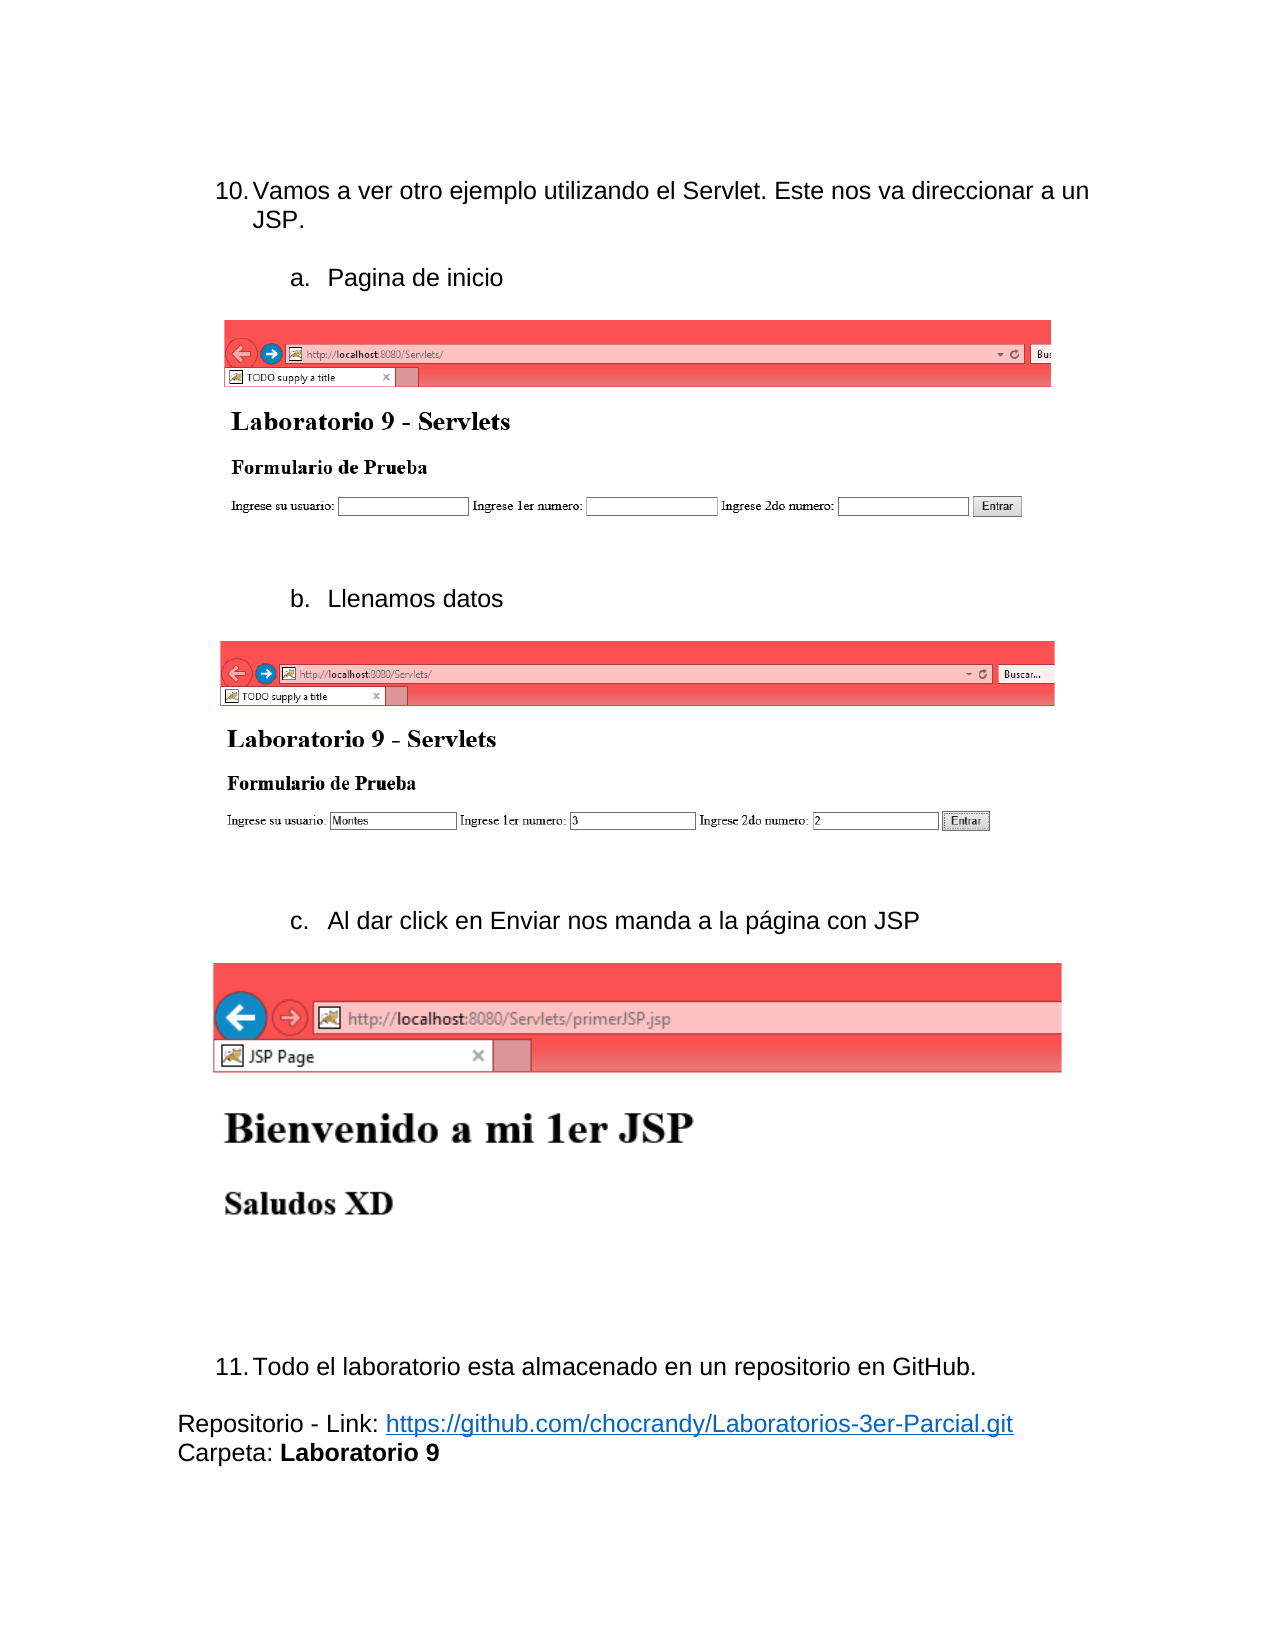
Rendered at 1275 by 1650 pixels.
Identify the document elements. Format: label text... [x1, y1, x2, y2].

text Carpeta: Laboratorio 9 [177, 1438, 1098, 1466]
list Pagina de inicio [290, 263, 1098, 291]
list Todo el laboratorio esta almacenado en un repositorio en GitHub. [215, 1351, 1098, 1380]
text Repositorio - Link: https://github.com/chocrandy/Laboratorios-3er-Parcial.git [177, 1409, 1098, 1438]
list Al dar click en Enviar nos manda a la página con JSP [290, 906, 1098, 934]
list Llenamos datos [290, 584, 1098, 613]
picture [220, 641, 1055, 877]
list Vamos a ver otro ejemplo utilizando el Servlet. Este nos va direccionar a un JSP. [215, 176, 1098, 234]
picture [213, 963, 1062, 1323]
picture [224, 320, 1051, 556]
